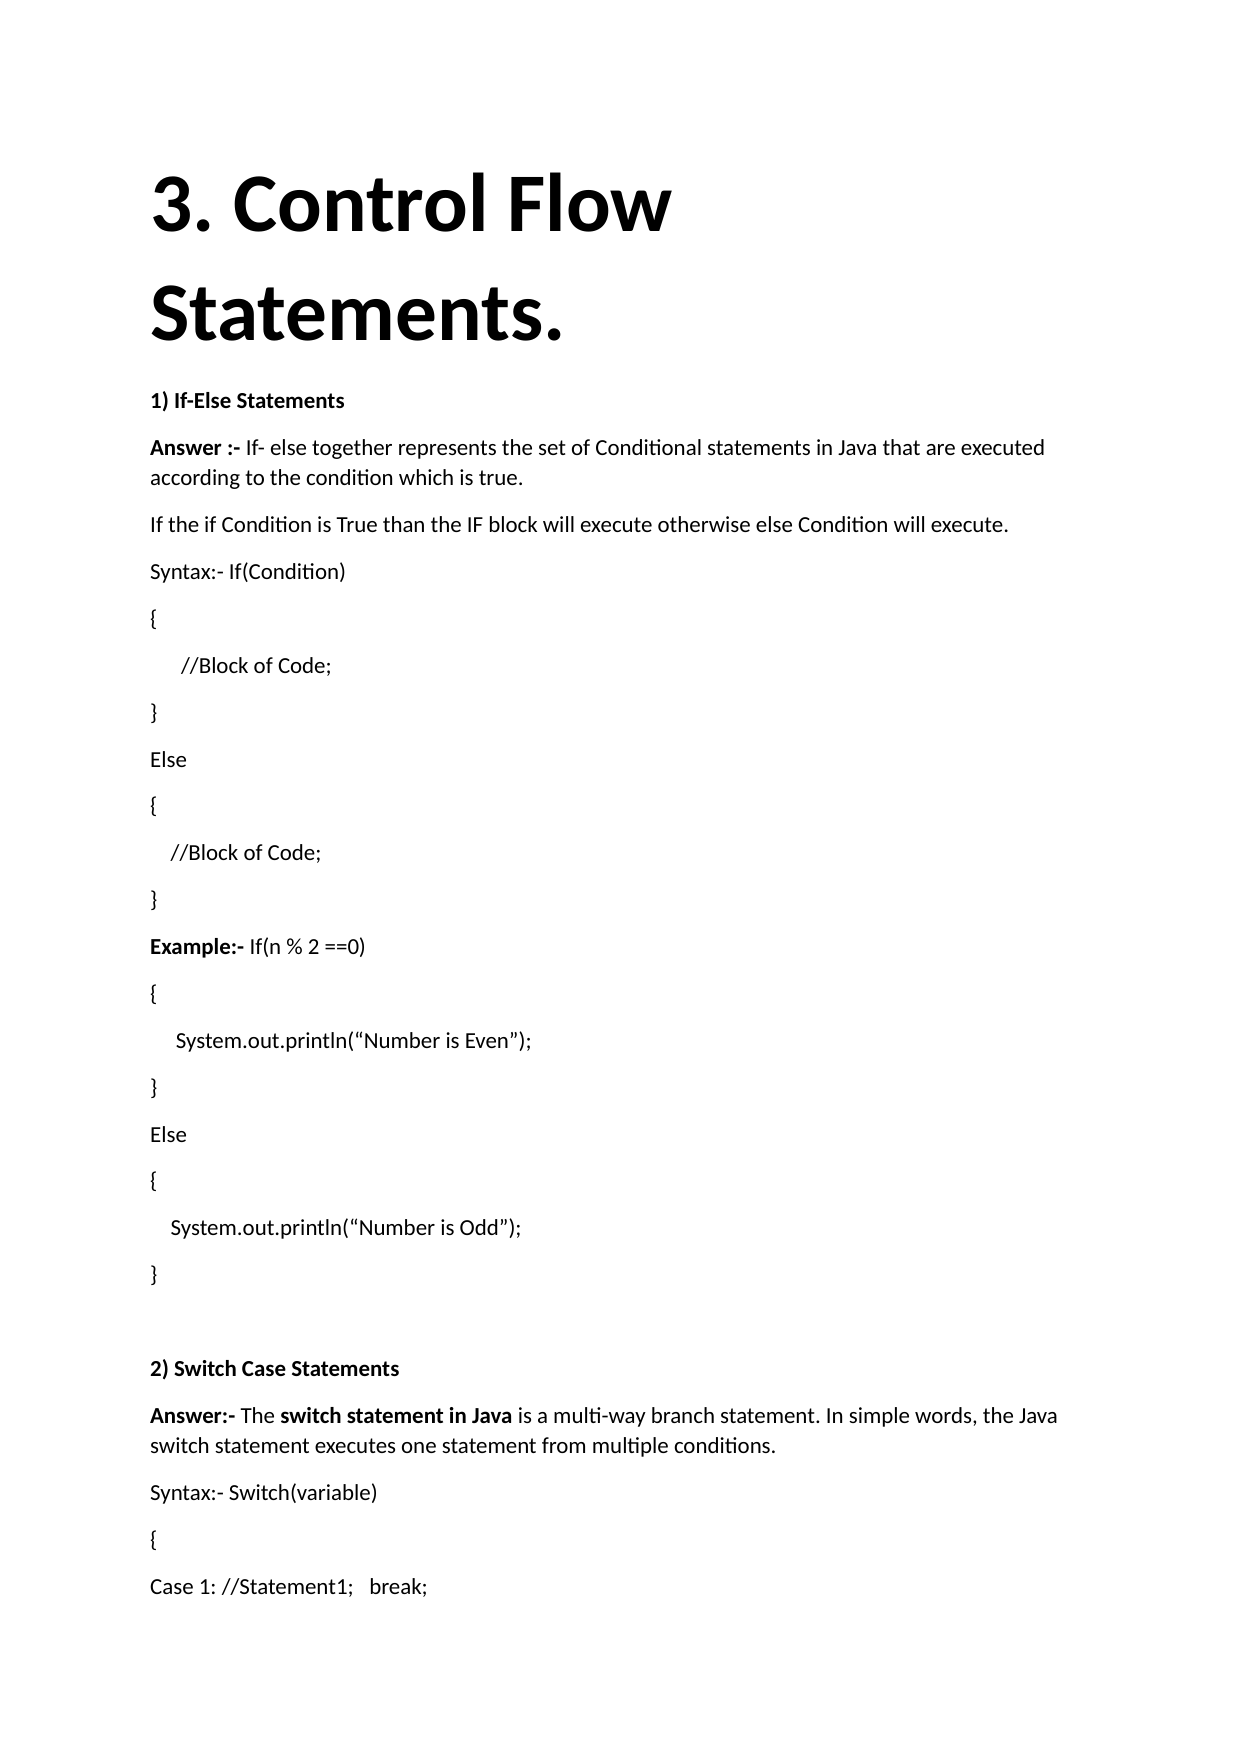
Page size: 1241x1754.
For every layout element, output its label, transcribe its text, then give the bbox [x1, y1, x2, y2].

text System.out.println(“Number is Odd”); [150, 1213, 1090, 1242]
text } [150, 1260, 1090, 1288]
text //Block of Code; [150, 651, 1090, 679]
text System.out.println(“Number is Even”); [150, 1026, 1090, 1054]
text } [150, 1073, 1090, 1101]
text { [150, 1525, 1090, 1553]
text } [150, 885, 1090, 913]
text { [150, 979, 1090, 1007]
text Answer:- The switch statement in Java is a multi-way branch statement. In simple words, the Java switch statement executes one statement from multiple conditions. [150, 1401, 1090, 1459]
text Else [150, 1120, 1090, 1148]
text Else [150, 745, 1090, 773]
text Example:- If(n % 2 ==0) [150, 932, 1090, 960]
text Case 1: //Statement1; break; [150, 1572, 1090, 1600]
text //Block of Code; [150, 838, 1090, 867]
text 3. Control Flow Statements. [150, 150, 1090, 362]
text 1) If-Else Statements [150, 386, 1090, 414]
text Syntax:- If(Condition) [150, 557, 1090, 585]
text { [150, 1167, 1090, 1195]
text } [150, 698, 1090, 726]
text { [150, 792, 1090, 820]
text { [150, 604, 1090, 632]
text Syntax:- Switch(variable) [150, 1478, 1090, 1506]
text If the if Condition is True than the IF block will execute otherwise else Condition will execute. [150, 510, 1090, 538]
text Answer :- If- else together represents the set of Conditional statements in Java that are executed according to the condition which is true. [150, 433, 1090, 492]
text 2) Switch Case Statements [150, 1354, 1090, 1382]
